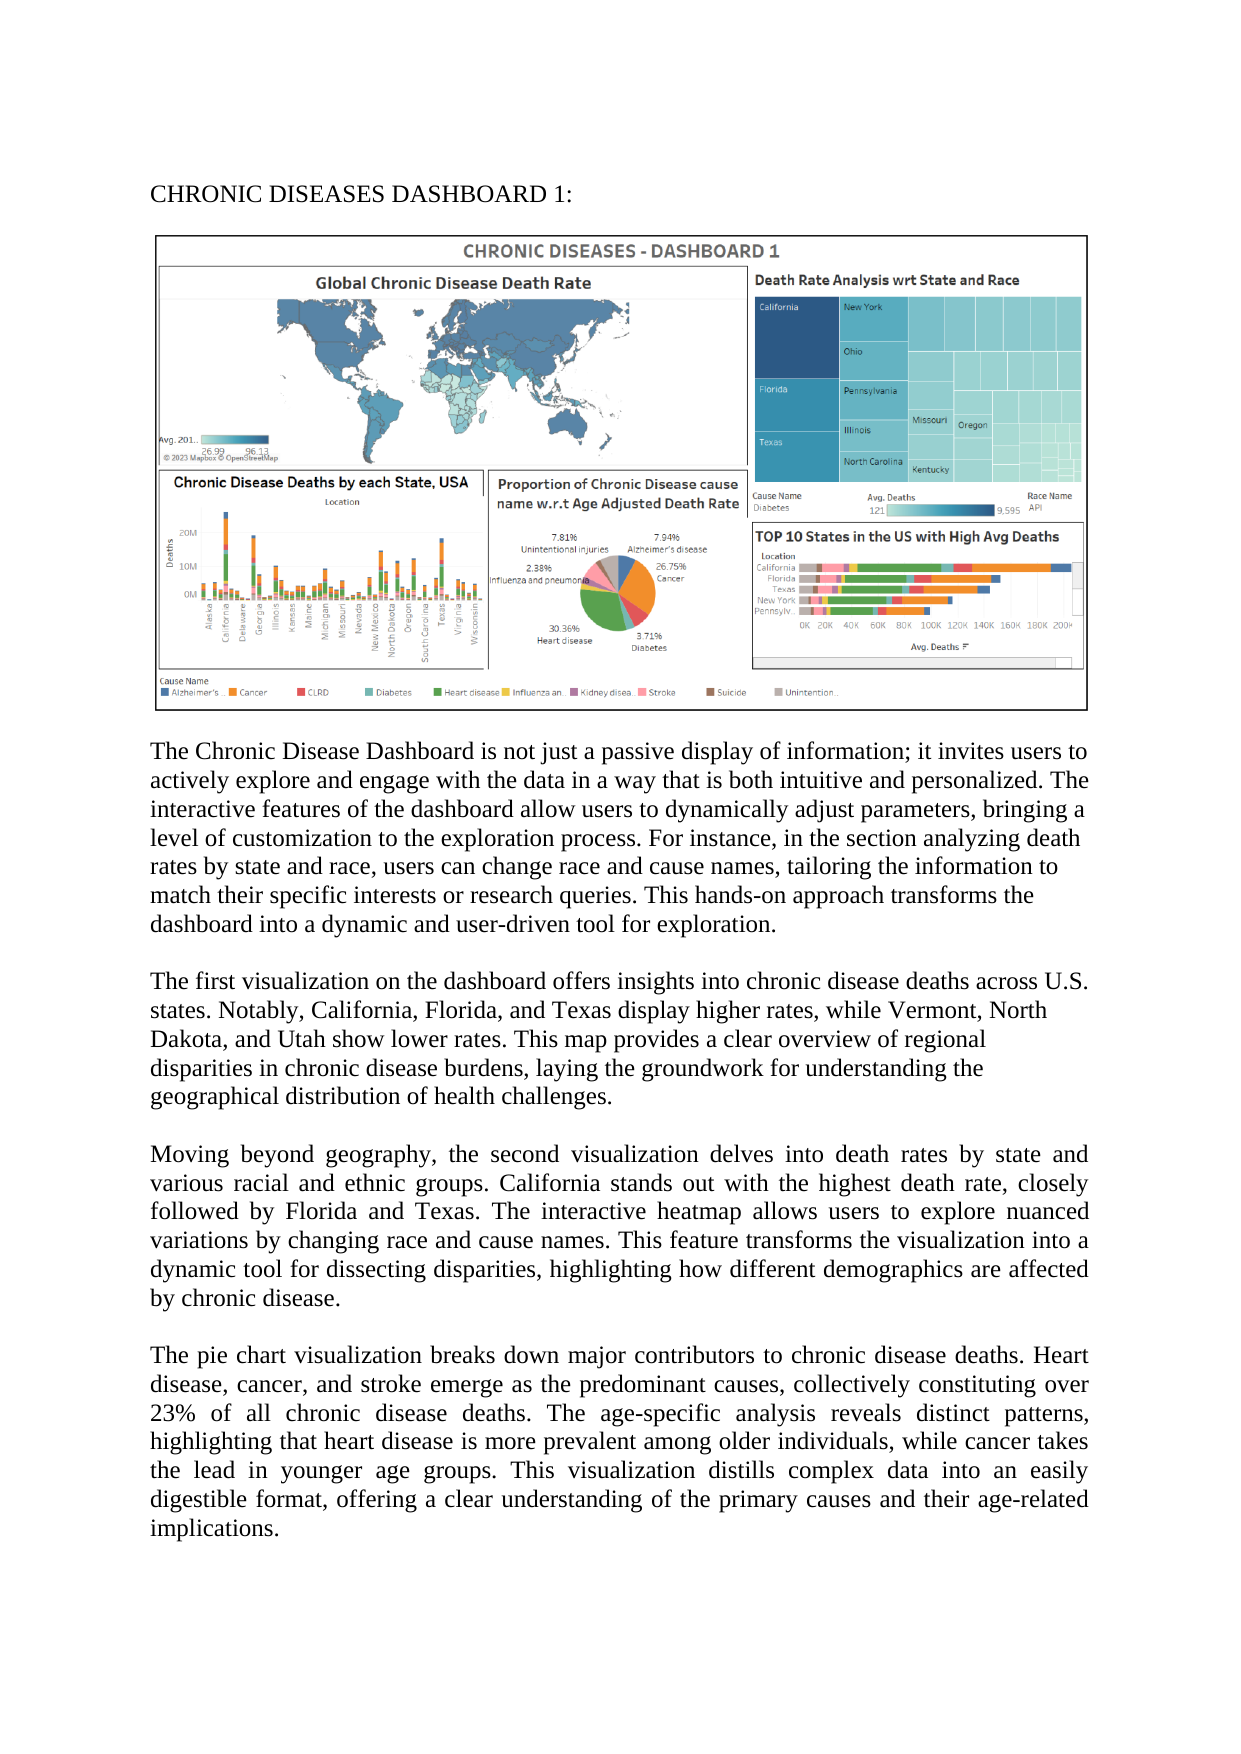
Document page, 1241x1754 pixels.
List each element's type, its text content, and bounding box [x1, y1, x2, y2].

text The Chronic Disease Dashboard is not just a passive display of information; it invites users to actively explore and engage with the data in a way that is both intuitive and personalized. The interactive features of the dashboard allow users to dynamically adjust parameters, bringing a level of customization to the exploration process. For instance, in the section analyzing death rates by state and race, users can change race and cause names, tailoring the information to match their specific interests or research queries. This hands-on approach transforms the dashboard into a dynamic and user-driven tool for exploration. [150, 737, 1090, 938]
text CHRONIC DISEASES DASHBOARD 1: [150, 179, 1090, 207]
text The pie chart visualization breaks down major contributors to chronic disease deaths. Heart disease, cancer, and stroke emerge as the predominant causes, collectively constituting over 23% of all chronic disease deaths. The age-specific analysis reveals distinct patterns, highlighting that heart disease is more prevalent among older individuals, while cancer takes the lead in younger age groups. This visualization distills complex data into an easily digestible format, offering a clear understanding of the primary causes and their age-related implications. [150, 1340, 1090, 1541]
text Moving beyond geography, the second visualization delves into death rates by state and various racial and ethnic groups. California stands out with the highest death rate, closely followed by Florida and Texas. The interactive heatmap allows users to explore nuanced variations by changing race and cause names. This feature transforms the visualization into a dynamic tool for dissecting disparities, highlighting how different demographics are affected by chronic disease. [150, 1139, 1090, 1311]
text The first visualization on the dashboard offers insights into chronic disease deaths across U.S. states. Notably, California, Florida, and Texas display higher rates, while Vermont, North Dakota, and Utah show lower rates. This map provides a clear overview of regional disparities in chronic disease burdens, laying the groundwork for understanding the geographical distribution of health challenges. [150, 966, 1090, 1110]
